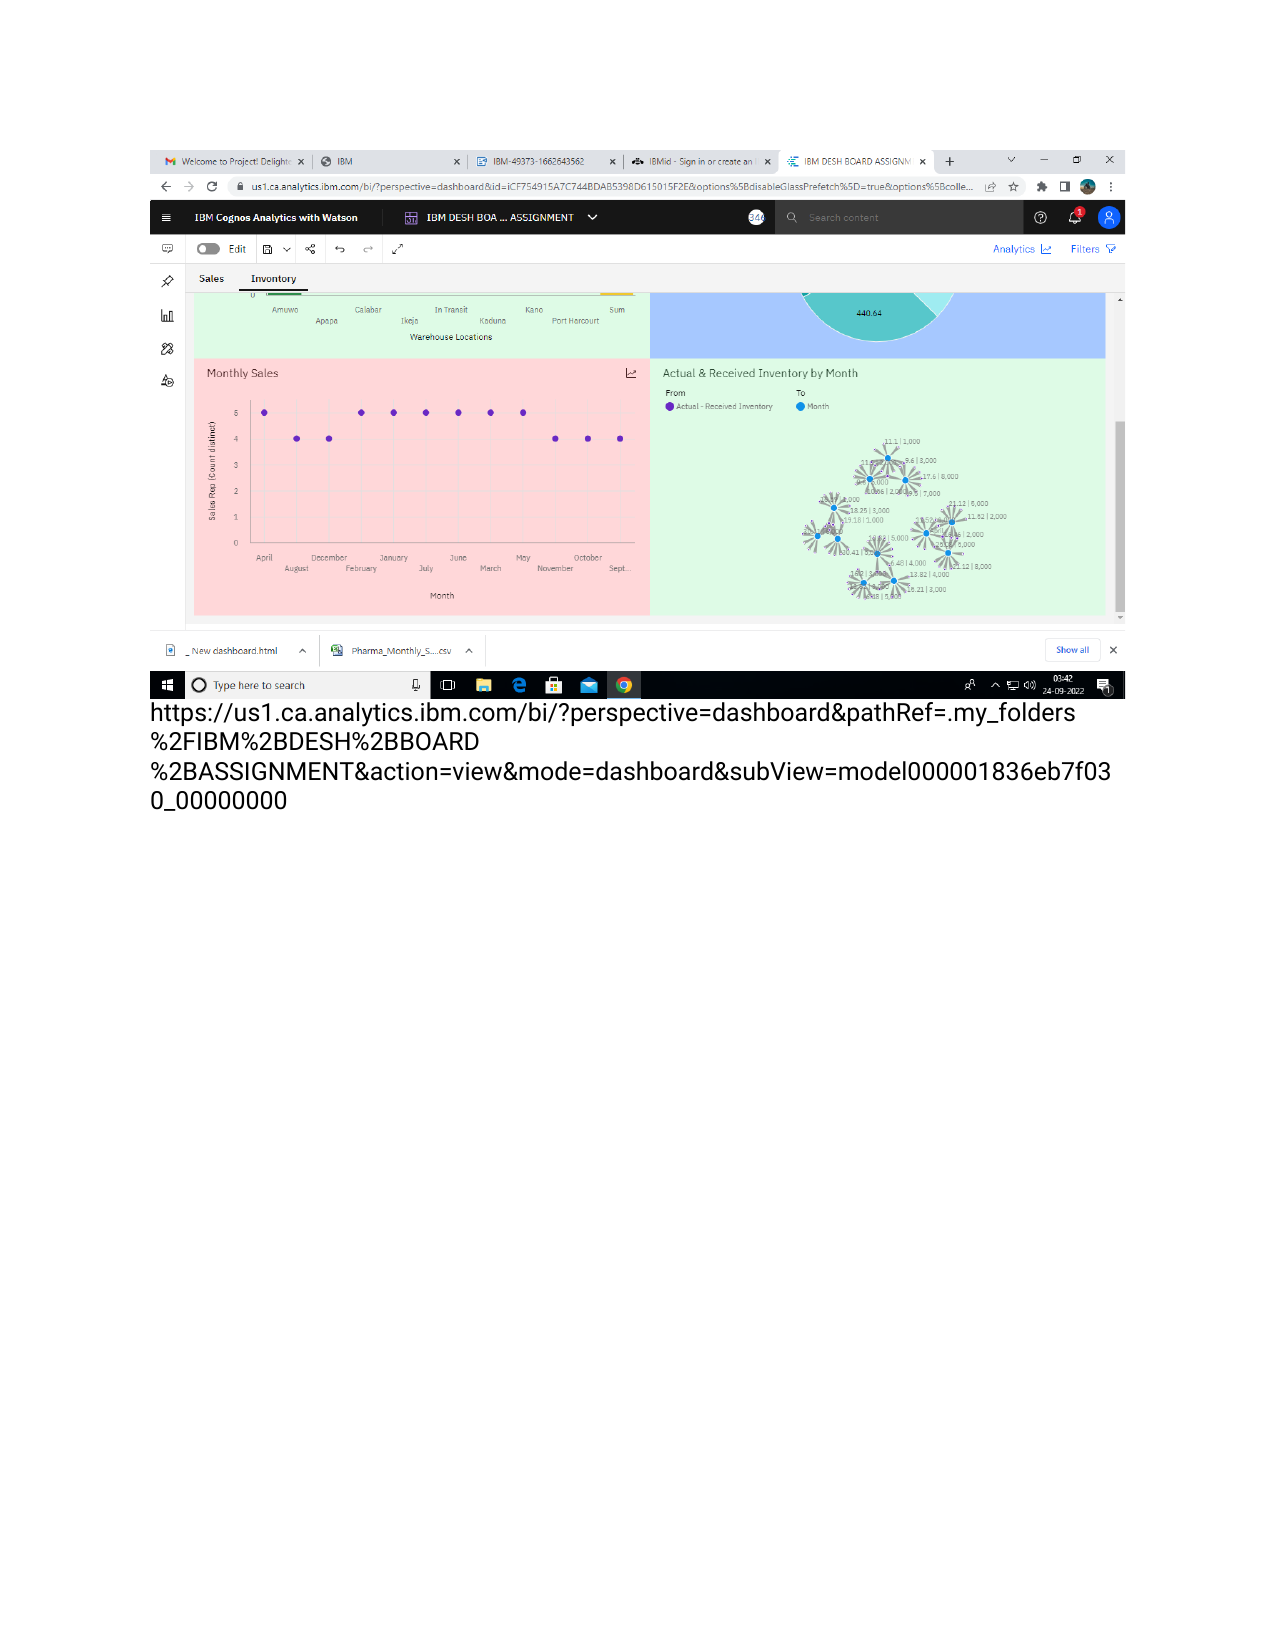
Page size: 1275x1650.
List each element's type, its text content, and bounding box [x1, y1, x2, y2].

picture [150, 150, 1125, 699]
text https://us1.ca.analytics.ibm.com/bi/?perspective=dashboard&pathRef=.my_folders%2FIBM%2BDESH%2BBOARD%2BASSIGNMENT&action=view&mode=dashboard&subView=model000001836eb7f030_00000000 [150, 699, 1125, 815]
